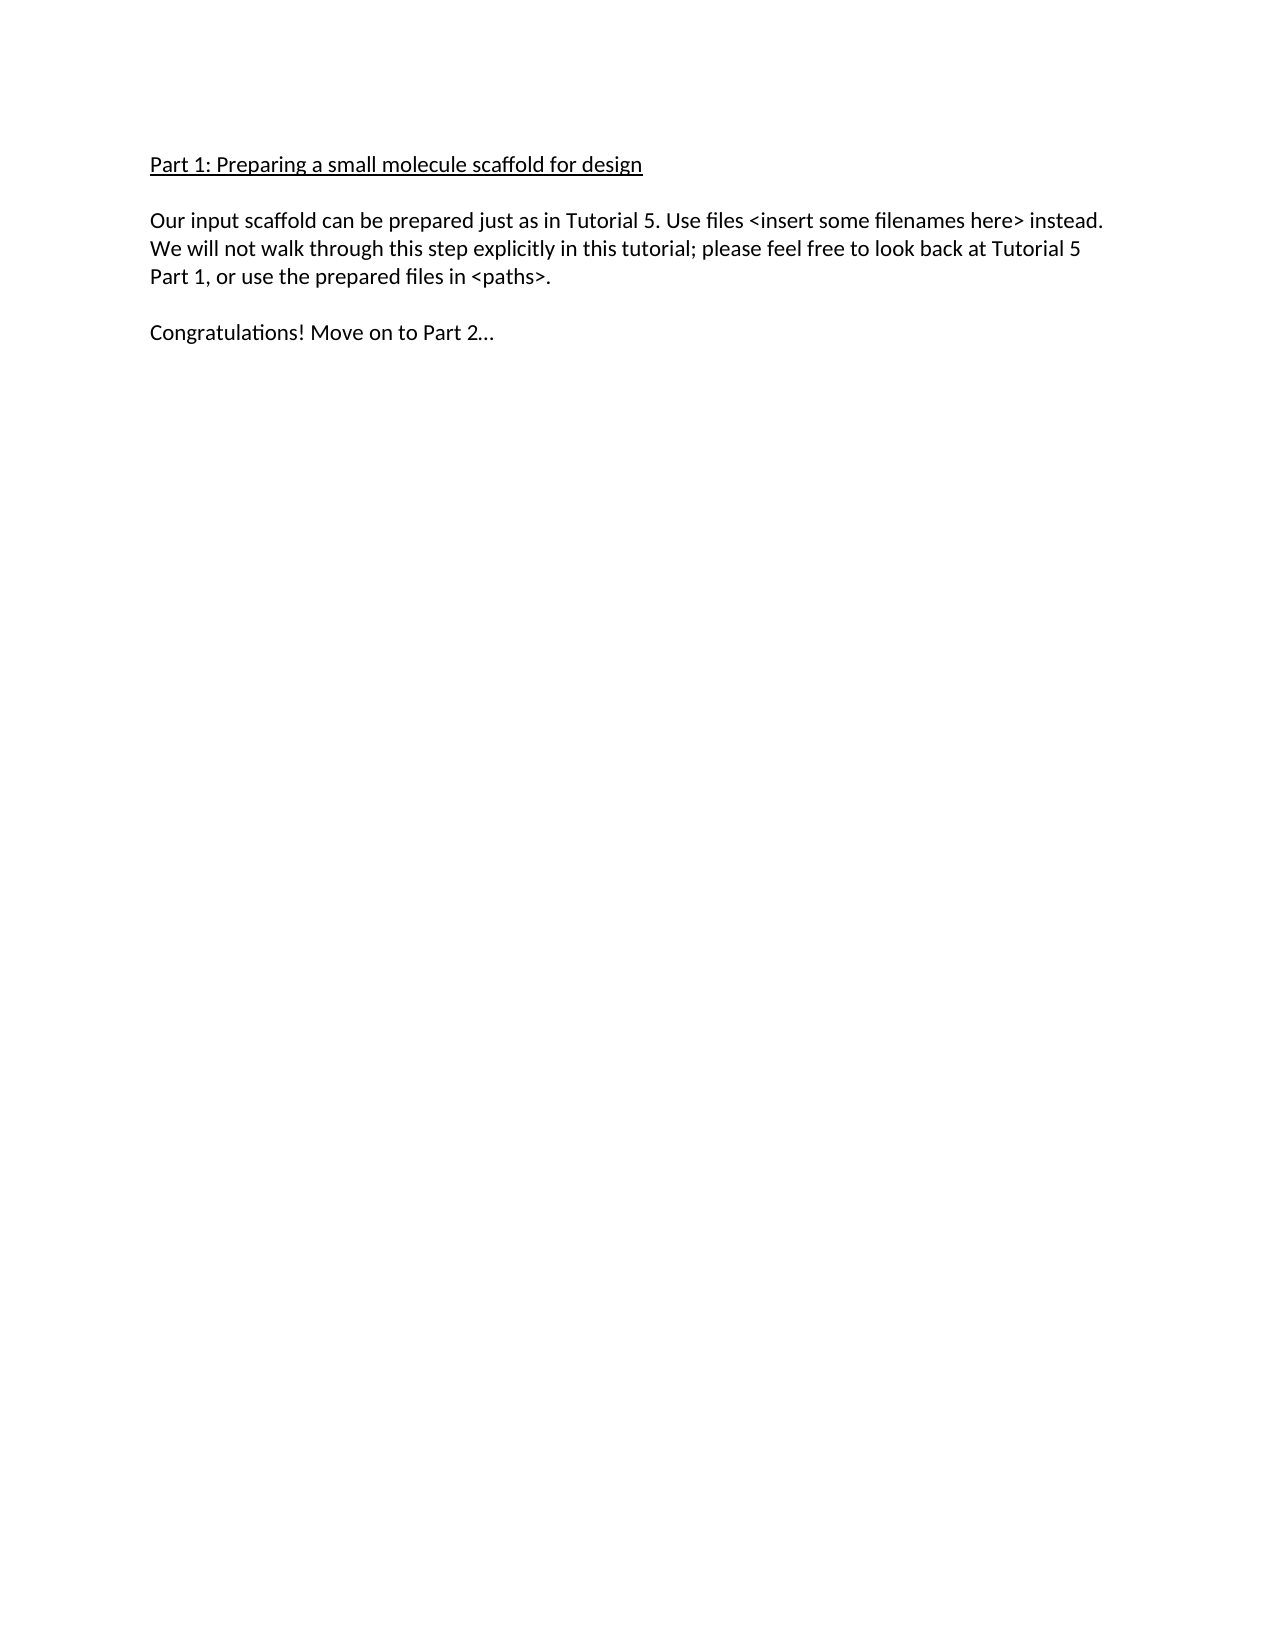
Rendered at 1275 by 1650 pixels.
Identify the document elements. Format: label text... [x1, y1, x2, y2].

text Part 1: Preparing a small molecule scaffold for design [150, 150, 1125, 178]
text Congratulations! Move on to Part 2… [150, 318, 1125, 346]
text Our input scaffold can be prepared just as in Tutorial 5. Use files <insert some filenames here> instead. We will not walk through this step explicitly in this tutorial; please feel free to look back at Tutorial 5 Part 1, or use the prepared files in <paths>. [150, 206, 1125, 290]
